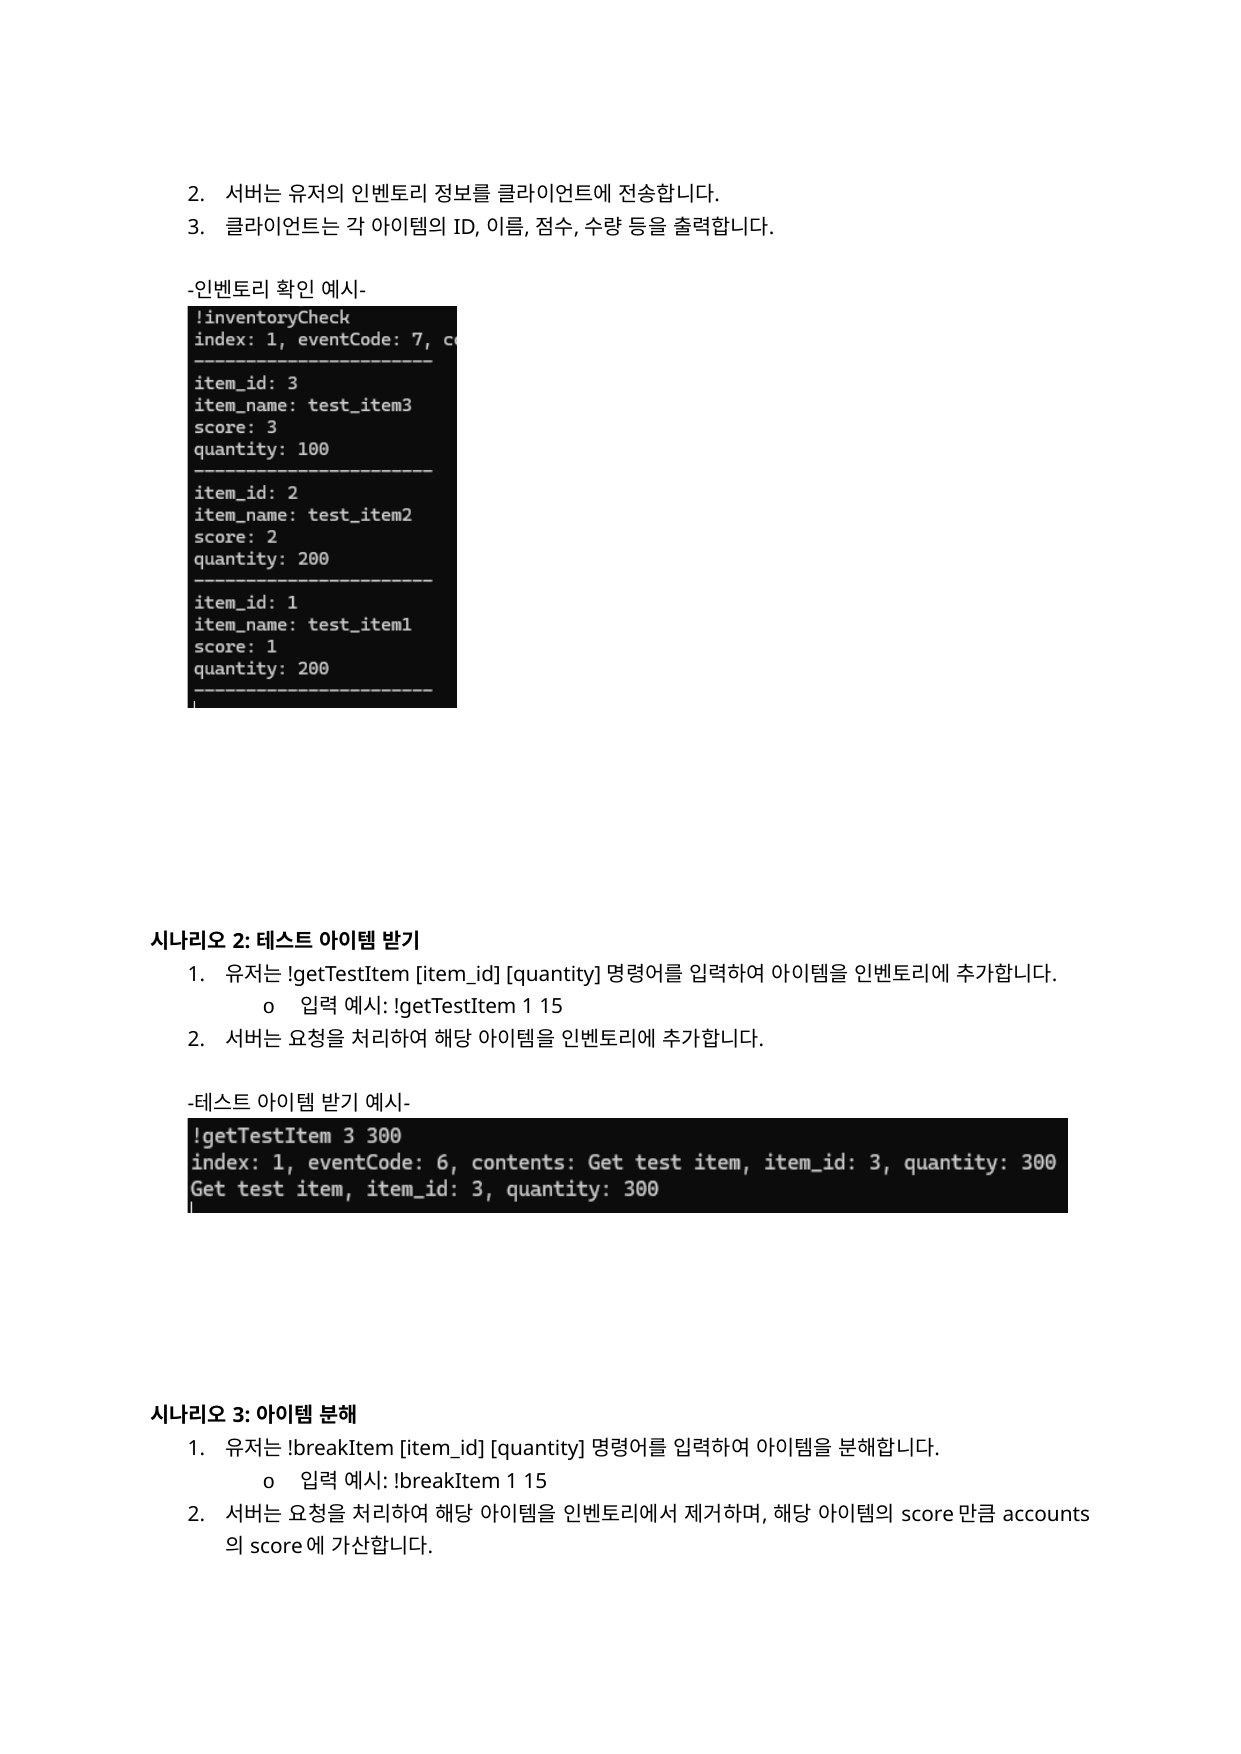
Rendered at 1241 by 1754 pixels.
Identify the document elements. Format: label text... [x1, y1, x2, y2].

picture [187, 306, 457, 708]
list 입력 예시: !breakItem 1 15 [262, 1464, 1090, 1494]
list 유저는 !breakItem [item_id] [quantity] 명령어를 입력하여 아이템을 분해합니다. [187, 1431, 1090, 1462]
list 서버는 요청을 처리하여 해당 아이템을 인벤토리에 추가합니다. [187, 1022, 1090, 1053]
list 서버는 요청을 처리하여 해당 아이템을 인벤토리에서 제거하며, 해당 아이템의 score만큼 accounts의 score에 가산합니다. [187, 1497, 1090, 1560]
picture [187, 1118, 1068, 1213]
text -인벤토리 확인 예시- [187, 273, 1090, 303]
list 유저는 !getTestItem [item_id] [quantity] 명령어를 입력하여 아이템을 인벤토리에 추가합니다. [187, 957, 1090, 987]
text -테스트 아이템 받기 예시- [187, 1086, 1090, 1116]
text 시나리오 2: 테스트 아이템 받기 [150, 924, 1090, 954]
list 서버는 유저의 인벤토리 정보를 클라이언트에 전송합니다. [187, 177, 1090, 207]
list 입력 예시: !getTestItem 1 15 [262, 990, 1090, 1020]
text 시나리오 3: 아이템 분해 [150, 1399, 1090, 1429]
list 클라이언트는 각 아이템의 ID, 이름, 점수, 수량 등을 출력합니다. [187, 210, 1090, 240]
